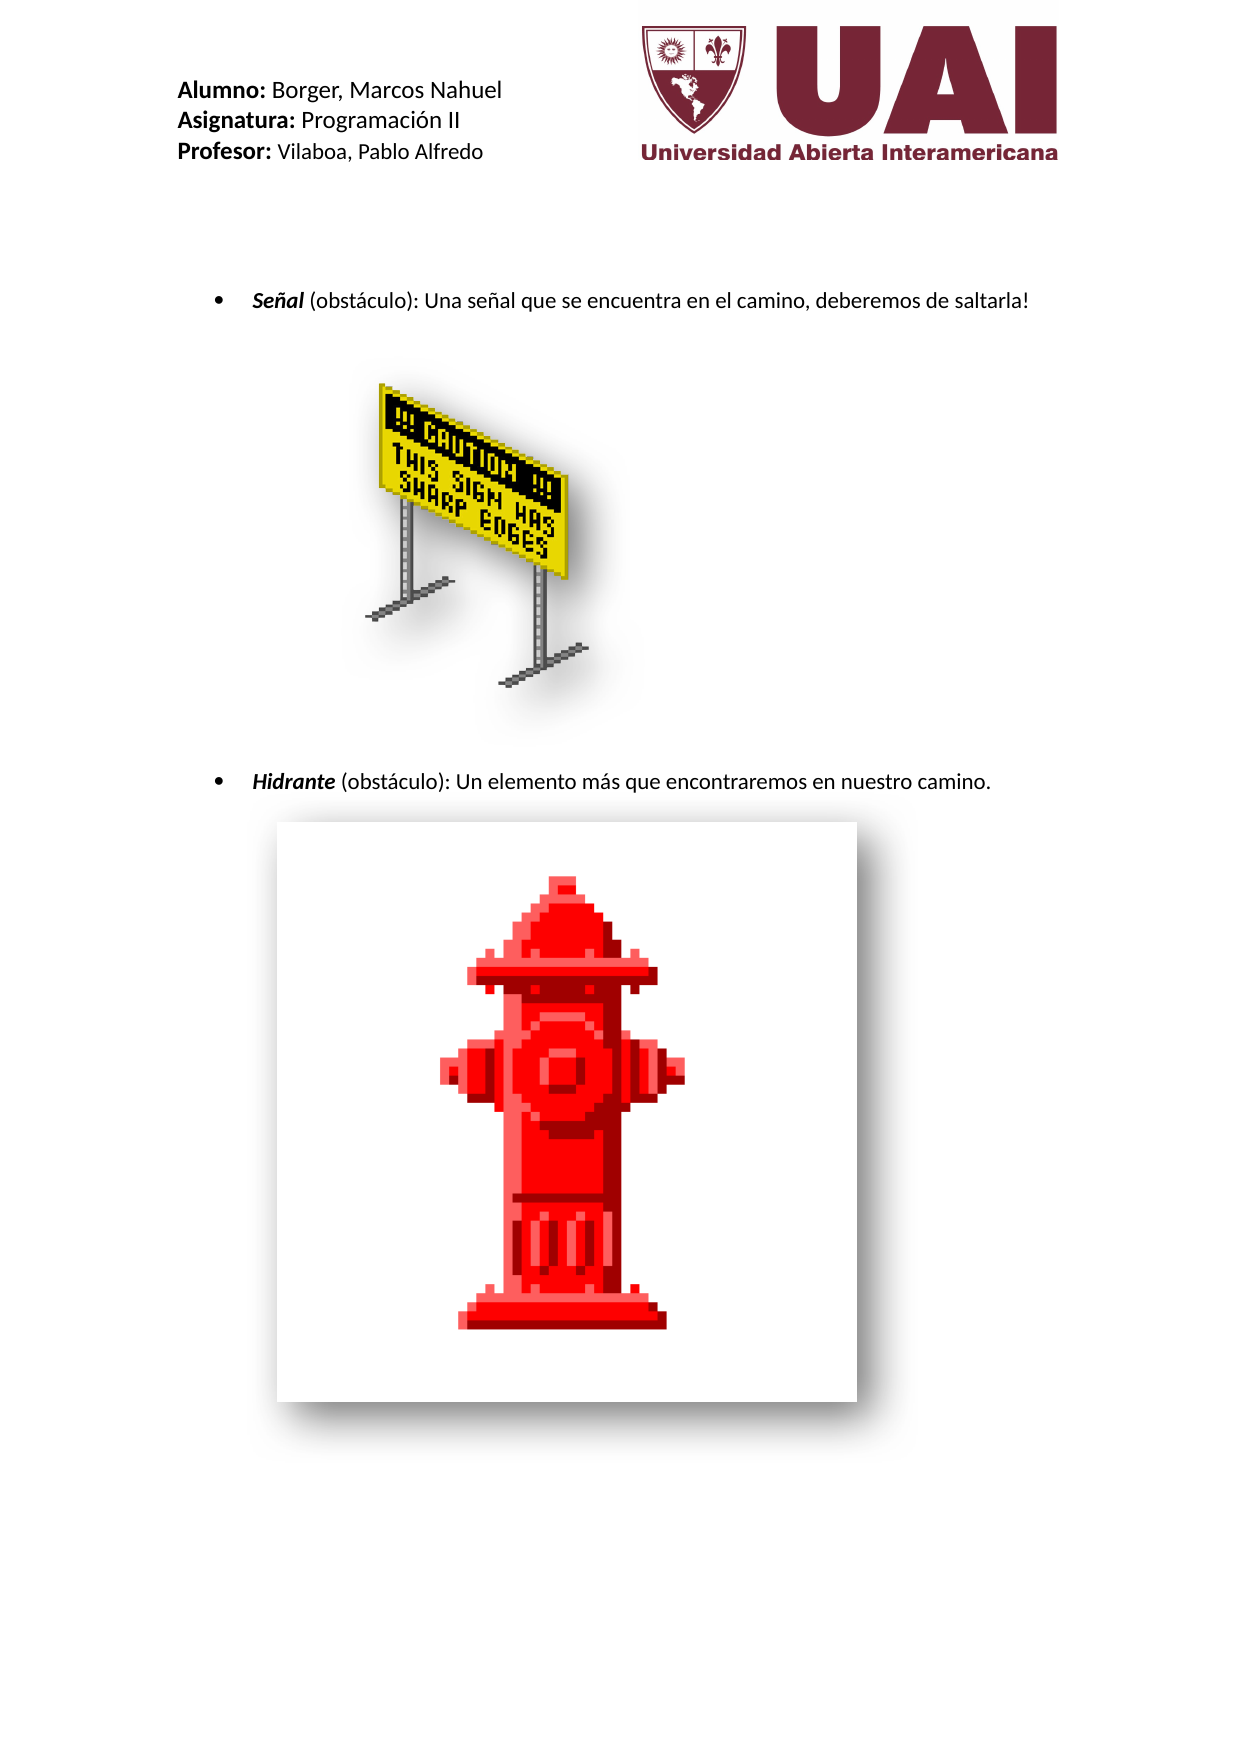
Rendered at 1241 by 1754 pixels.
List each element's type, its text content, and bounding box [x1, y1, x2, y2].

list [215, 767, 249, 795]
list Hidrante (obstáculo): Un elemento más que encontraremos en nuestro camino. [737, 767, 1063, 795]
list Señal (obstáculo): Una señal que se encuentra en el camino, deberemos de saltarla! [215, 286, 1063, 314]
picture [277, 822, 857, 1402]
picture [252, 316, 701, 765]
